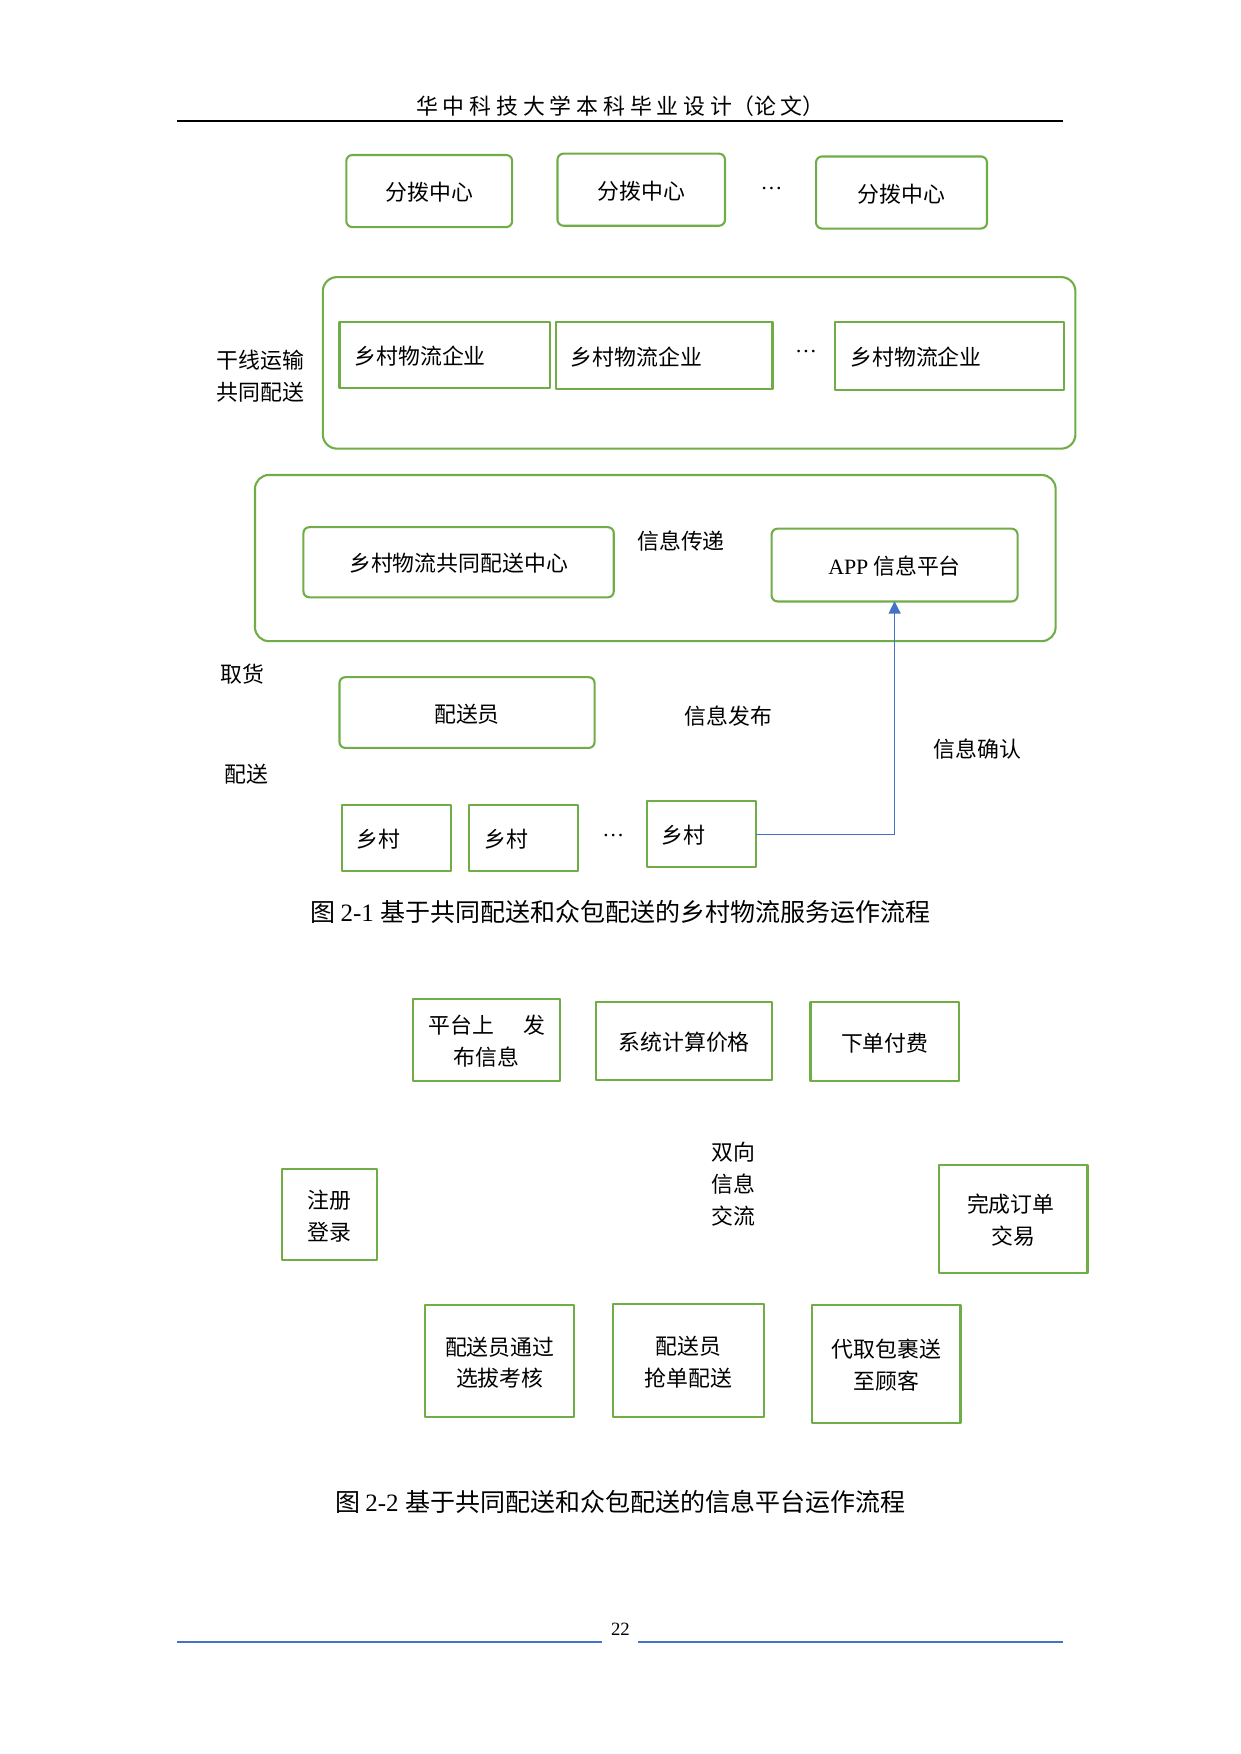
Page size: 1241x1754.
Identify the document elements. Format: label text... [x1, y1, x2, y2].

text 图2-2 基于共同配送和众包配送的信息平台运作流程 [177, 1482, 1063, 1518]
text 图2-1 基于共同配送和众包配送的乡村物流服务运作流程 [177, 893, 1063, 929]
